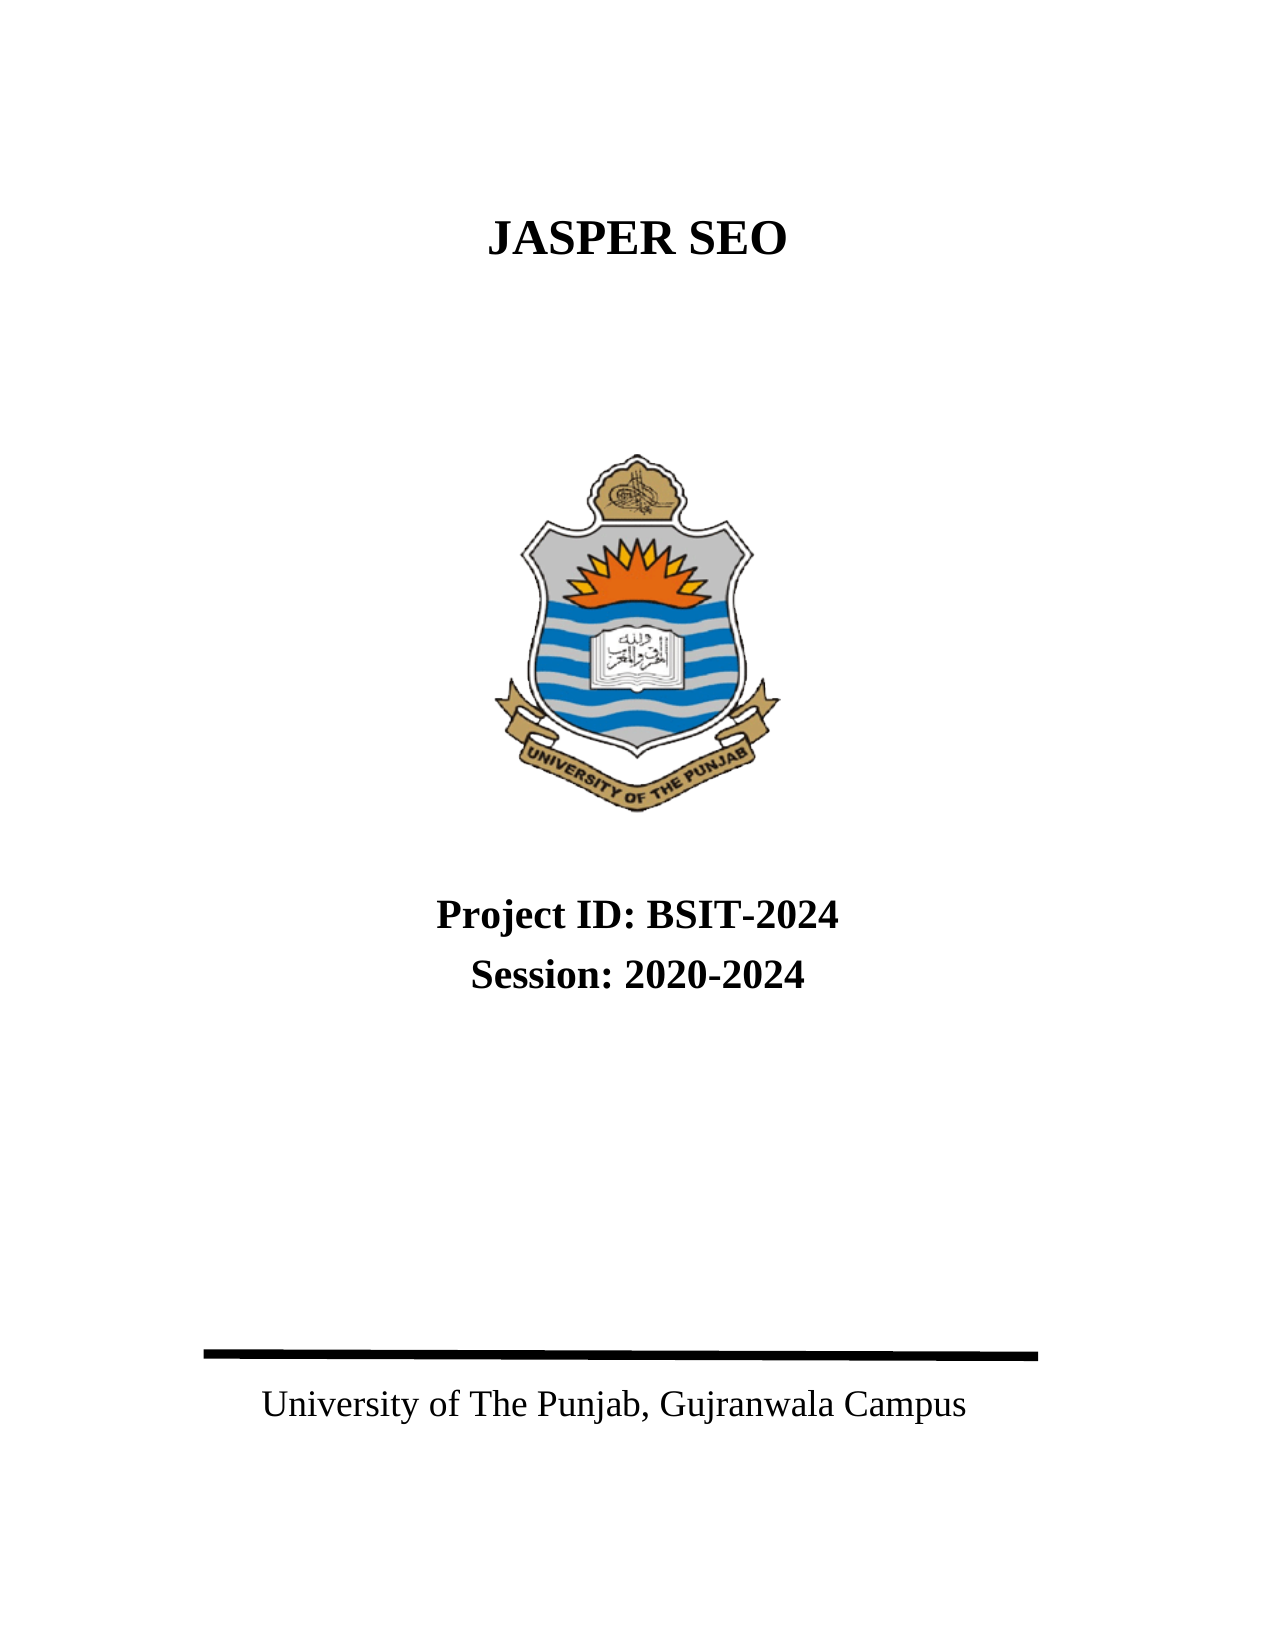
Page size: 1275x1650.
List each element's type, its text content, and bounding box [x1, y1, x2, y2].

text Session: 2020-2024 [262, 950, 1012, 998]
text Project ID: BSIT-2024 [262, 889, 1012, 937]
picture [494, 454, 781, 813]
text University of The Punjab, Gujranwala Campus [187, 1381, 1012, 1424]
text JASPER SEO [187, 207, 1087, 265]
